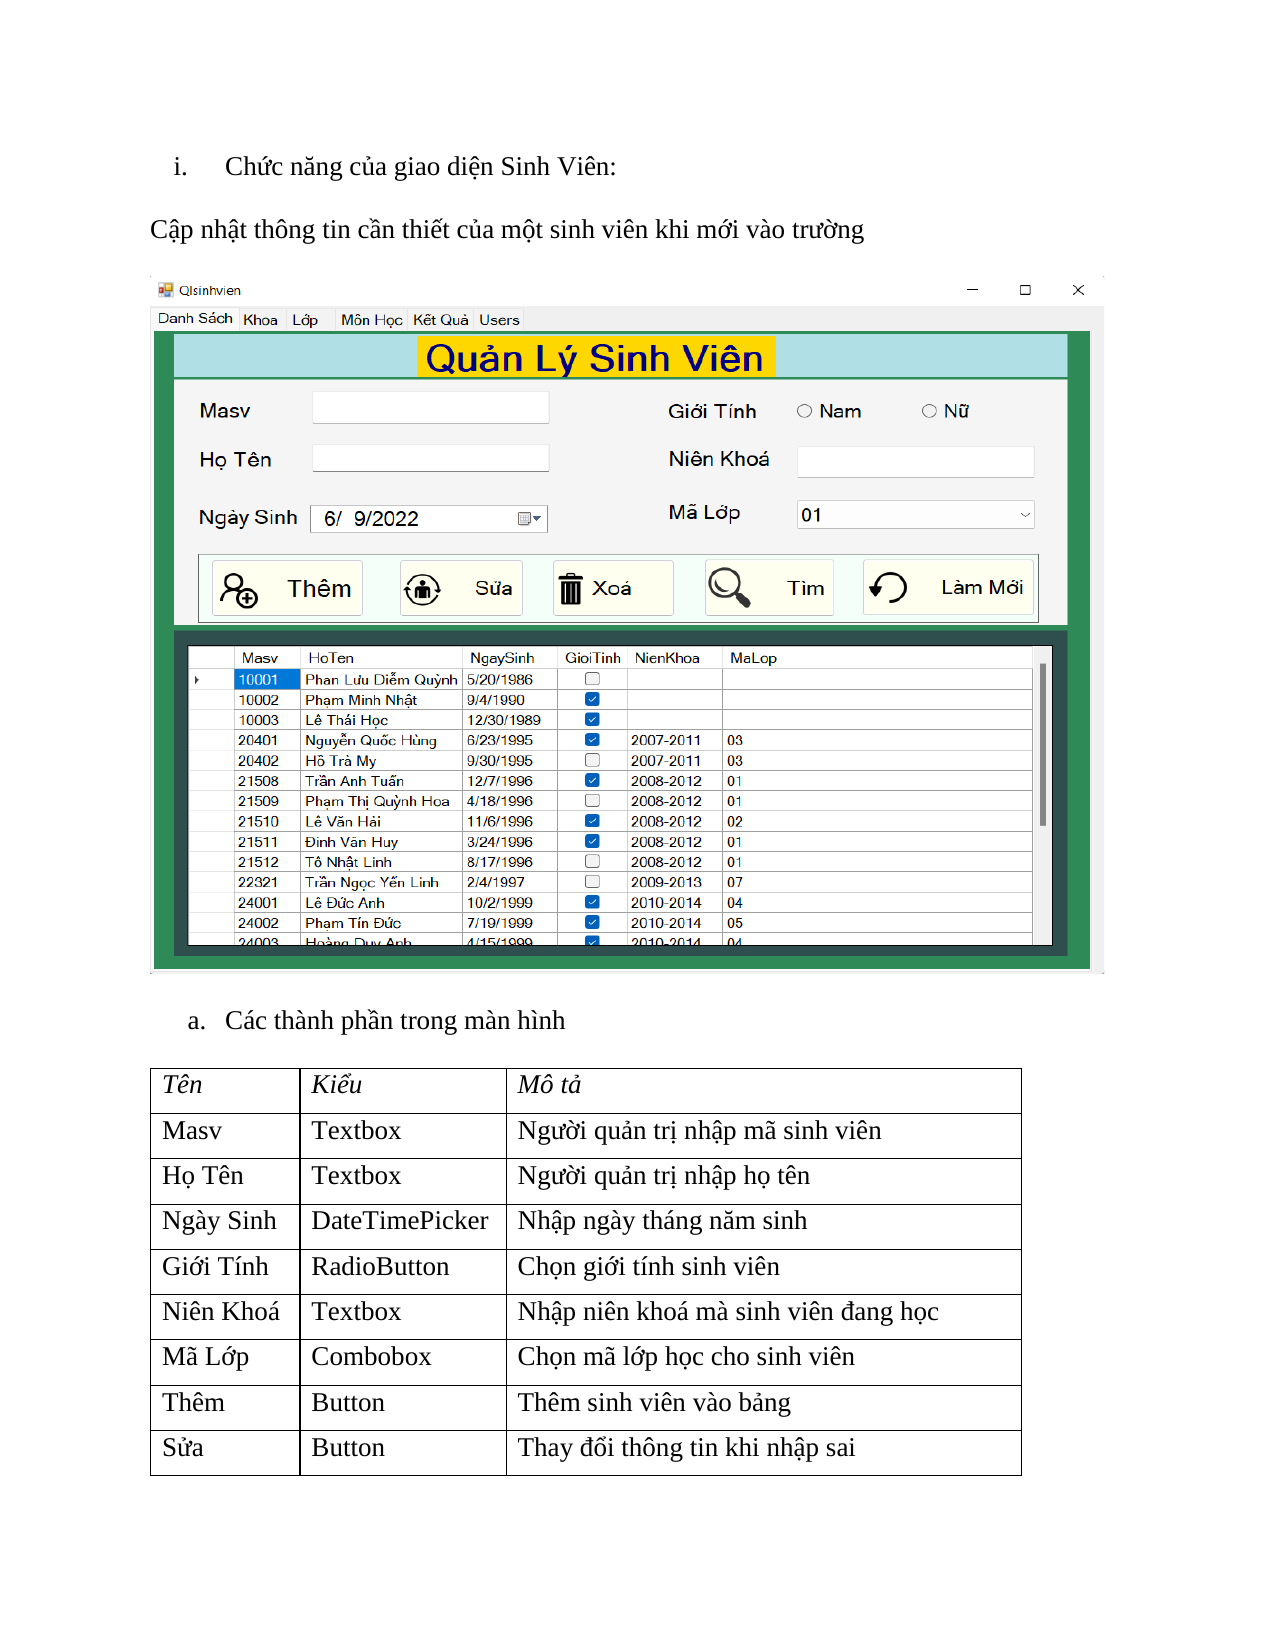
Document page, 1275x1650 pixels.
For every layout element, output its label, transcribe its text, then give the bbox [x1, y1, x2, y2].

table_cell Mã Lớp [151, 1340, 299, 1385]
table_cell Textbox [301, 1295, 506, 1339]
table_cell Niên Khoá [151, 1295, 299, 1339]
table_cell DateTimePicker [301, 1205, 506, 1249]
table_cell Masv [151, 1114, 299, 1158]
table_cell Giới Tính [151, 1250, 299, 1294]
table_header Mô tả [507, 1069, 1021, 1113]
table_cell Người quản trị nhập họ tên [507, 1159, 1021, 1203]
table_cell Chọn giới tính sinh viên [507, 1250, 1021, 1294]
table_cell Chọn mã lớp học cho sinh viên [507, 1340, 1021, 1385]
table_cell Người quản trị nhập mã sinh viên [507, 1114, 1021, 1158]
table_cell Button [301, 1431, 506, 1475]
table_cell Thêm sinh viên vào bảng [507, 1386, 1021, 1430]
table_cell Combobox [301, 1340, 506, 1385]
table_cell Thay đổi thông tin khi nhập sai [507, 1431, 1021, 1475]
list Các thành phần trong màn hình [187, 1004, 1125, 1035]
table_cell Thêm [151, 1386, 299, 1430]
table_cell Nhập ngày tháng năm sinh [507, 1205, 1021, 1249]
table_cell Họ Tên [151, 1159, 299, 1203]
table_cell Button [301, 1386, 506, 1430]
table_cell Textbox [301, 1114, 506, 1158]
table_header Tên [151, 1069, 299, 1113]
table_cell Ngày Sinh [151, 1205, 299, 1249]
table_cell Textbox [301, 1159, 506, 1203]
text Cập nhật thông tin cần thiết của một sinh viên khi mới vào trường [150, 213, 1125, 244]
picture [150, 276, 1105, 974]
table_header Kiểu [301, 1069, 506, 1113]
table_cell Nhập niên khoá mà sinh viên đang học [507, 1295, 1021, 1339]
list Chức năng của giao diện Sinh Viên: [187, 150, 1125, 181]
table_cell Sửa [151, 1431, 299, 1475]
table_cell RadioButton [301, 1250, 506, 1294]
